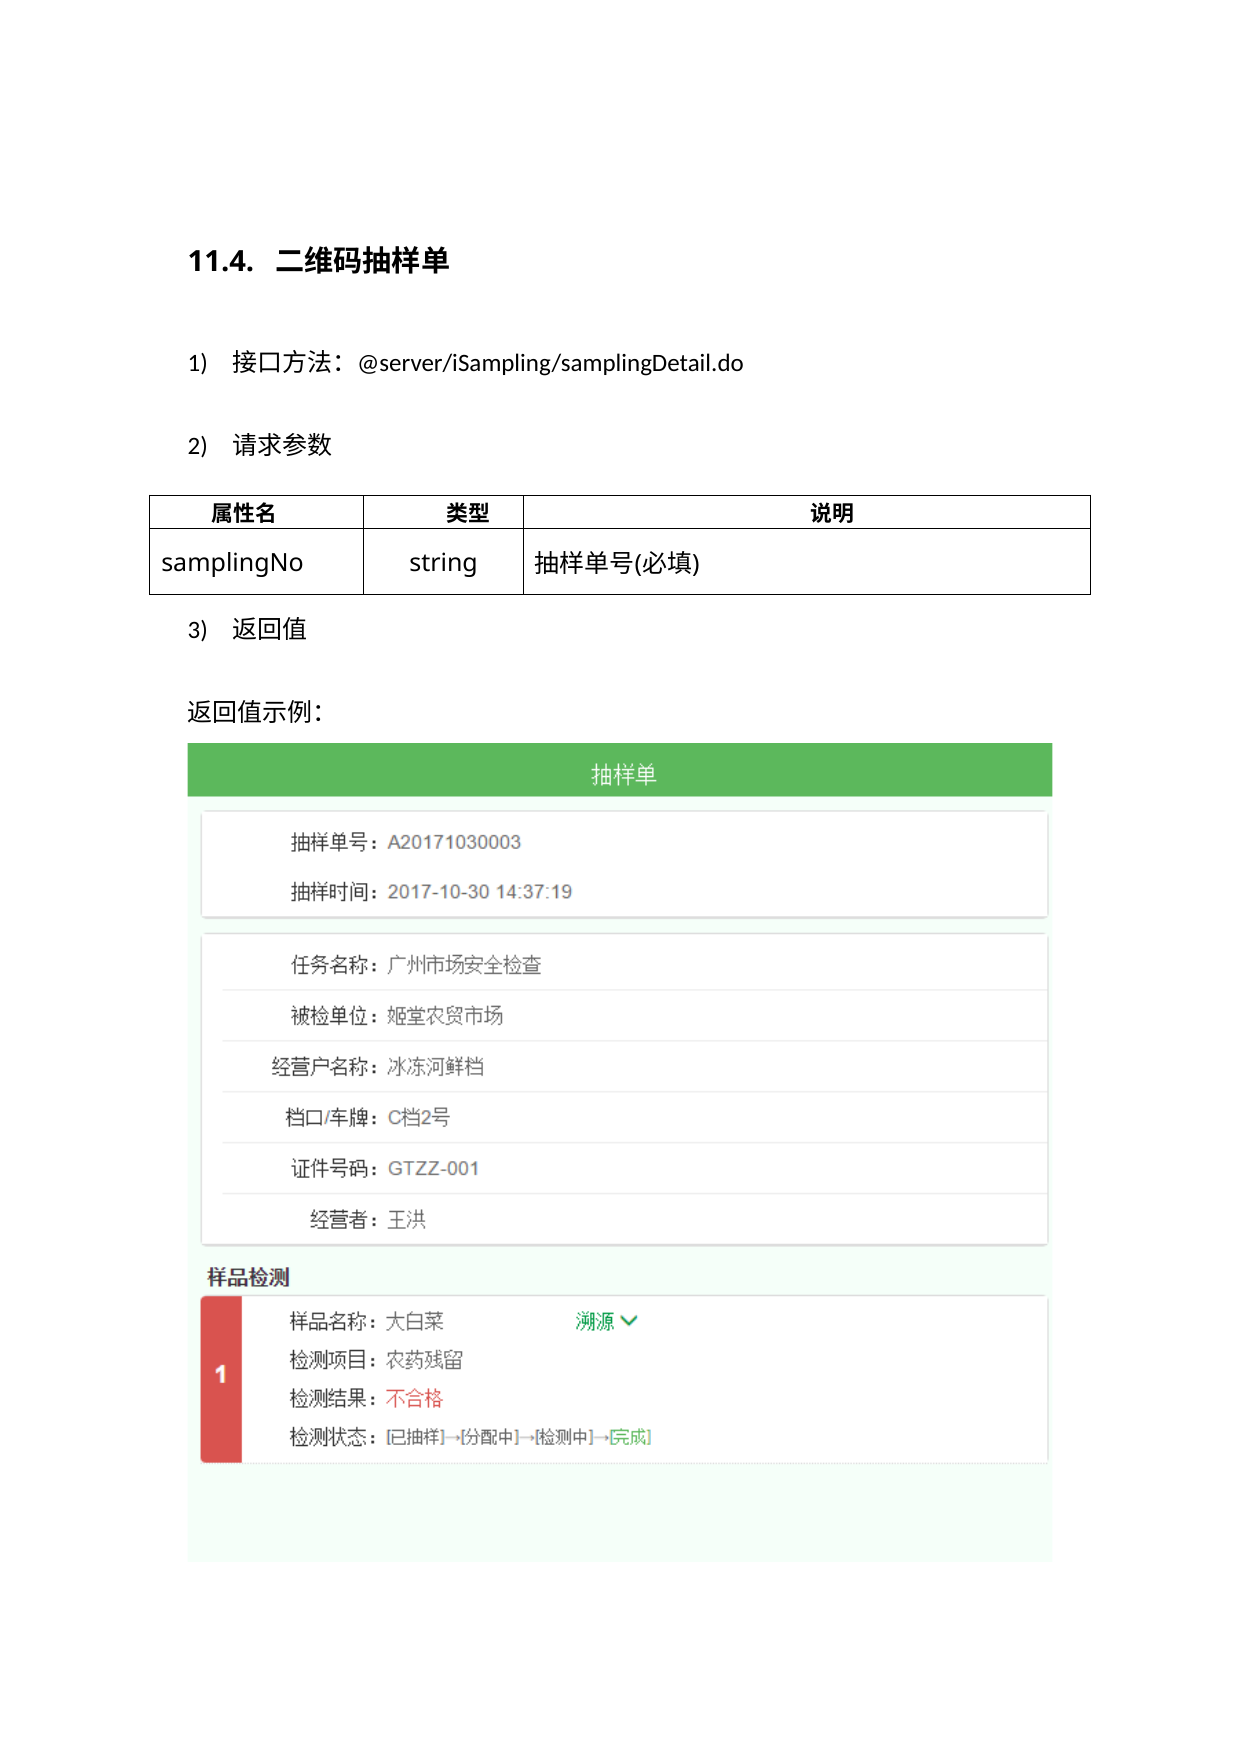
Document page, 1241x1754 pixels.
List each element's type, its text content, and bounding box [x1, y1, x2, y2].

subtitle 二维码抽样单 [187, 226, 1053, 291]
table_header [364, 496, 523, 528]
text 返回值示例： [187, 678, 1053, 743]
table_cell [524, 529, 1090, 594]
list 返回值 [187, 595, 1053, 660]
list 接口方法：@server/iSampling/samplingDetail.do [187, 328, 1053, 393]
list 请求参数 [187, 411, 1053, 476]
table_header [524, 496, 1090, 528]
picture [187, 743, 1053, 1562]
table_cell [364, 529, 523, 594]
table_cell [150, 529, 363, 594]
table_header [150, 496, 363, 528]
